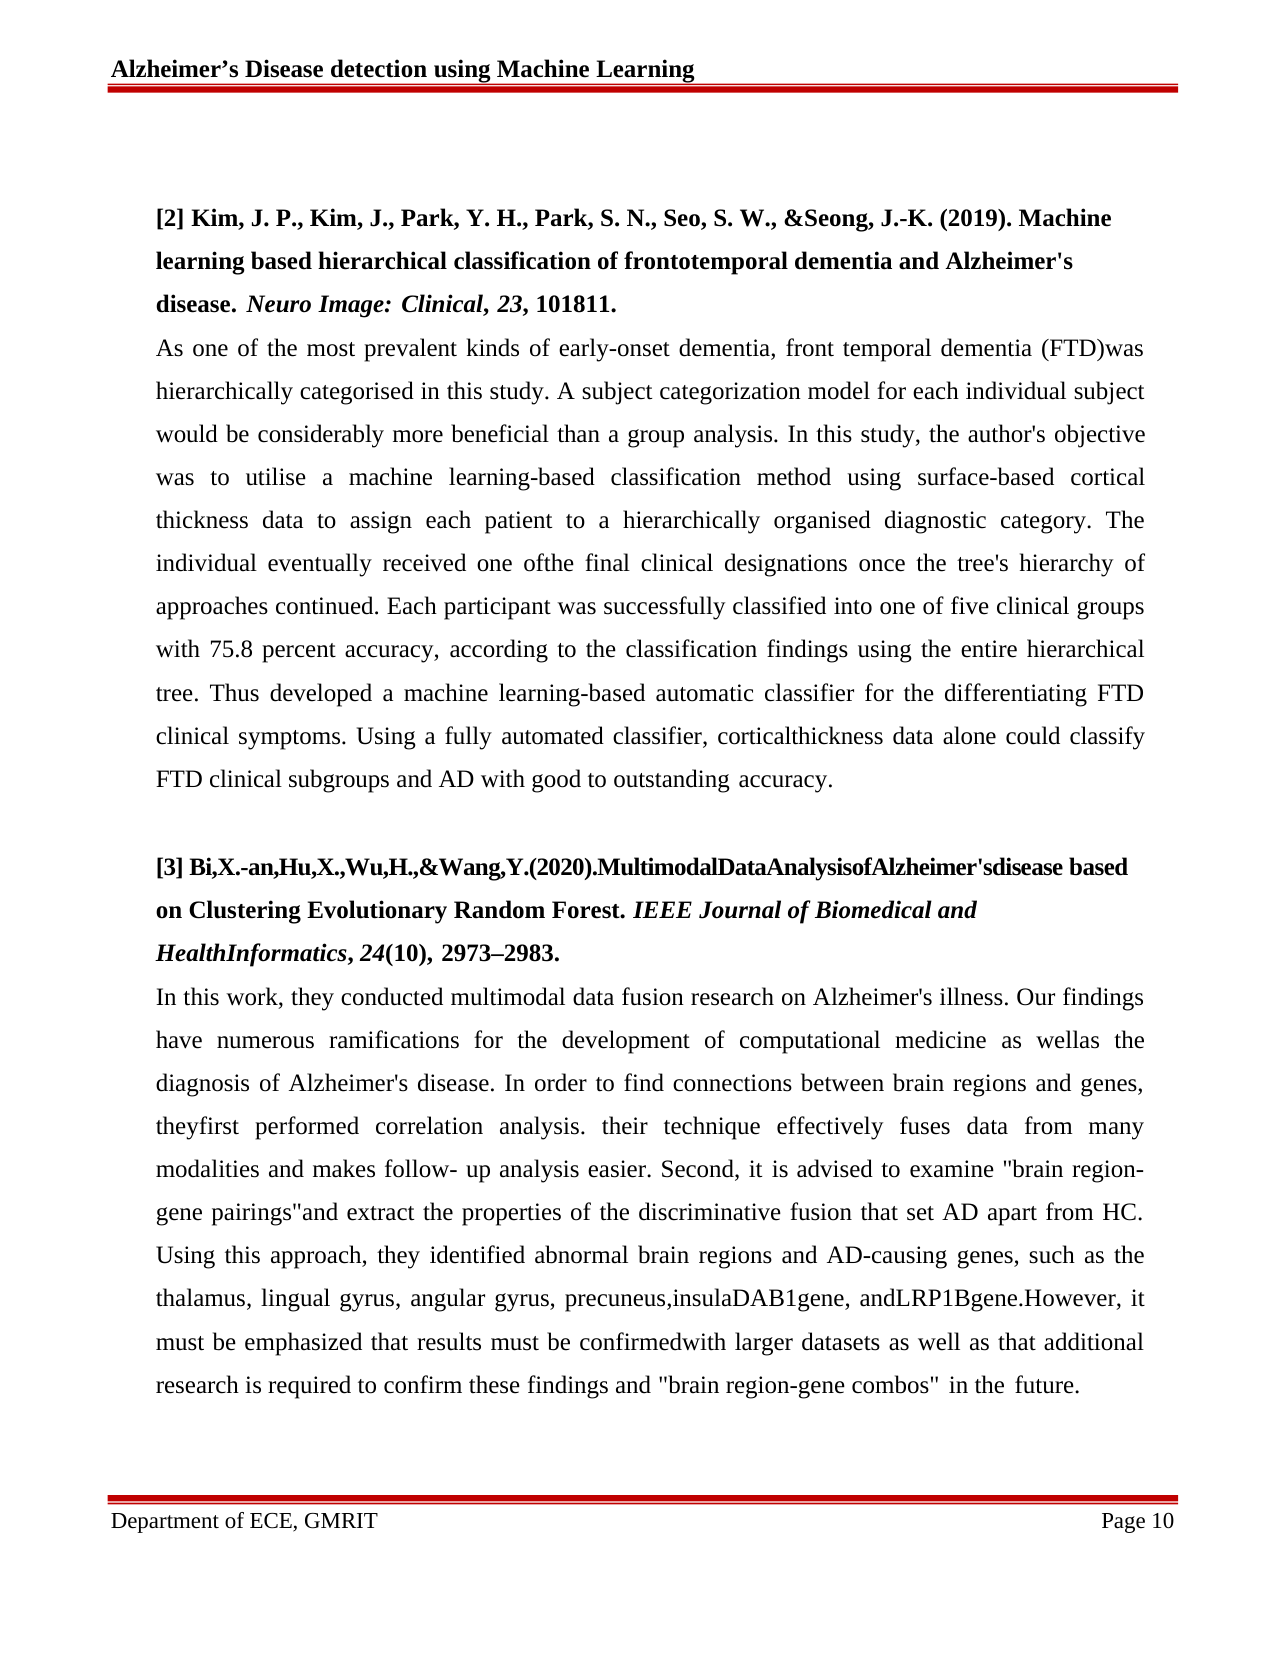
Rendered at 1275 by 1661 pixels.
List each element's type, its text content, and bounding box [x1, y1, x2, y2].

list Bi,X.-an,Hu,X.,Wu,H.,&Wang,Y.(2020).MultimodalDataAnalysisofAlzheimer'sdisease based on Clustering Evolutionary Random Forest. IEEE Journal of Biomedical and HealthInformatics, 24(10), 2973–2983. [156, 852, 1137, 967]
text As one of the most prevalent kinds of early-onset dementia, front temporal dementia (FTD)was hierarchically categorised in this study. A subject categorization model for each individual subject would be considerably more beneficial than a group analysis. In this study, the author's objective was to utilise a machine learning-based classification method using surface-based cortical thickness data to assign each patient to a hierarchically organised diagnostic category. The individual eventually received one ofthe final clinical designations once the tree's hierarchy of approaches continued. Each participant was successfully classified into one of five clinical groups with 75.8 percent accuracy, according to the classification findings using the entire hierarchical tree. Thus developed a machine learning-based automatic classifier for the differentiating FTD clinical symptoms. Using a fully automated classifier, corticalthickness data alone could classify FTD clinical subgroups and AD with good to outstanding accuracy. [156, 333, 1145, 793]
text In this work, they conducted multimodal data fusion research on Alzheimer's illness. Our findings have numerous ramifications for the development of computational medicine as wellas the diagnosis of Alzheimer's disease. In order to find connections between brain regions and genes, theyfirst performed correlation analysis. their technique effectively fuses data from many modalities and makes follow- up analysis easier. Second, it is advised to examine "brain region- gene pairings"and extract the properties of the discriminative fusion that set AD apart from HC. Using this approach, they identified abnormal brain regions and AD-causing genes, such as the thalamus, lingual gyrus, angular gyrus, precuneus,insulaDAB1gene, andLRP1Bgene.However, it must be emphasized that results must be confirmedwith larger datasets as well as that additional research is required to confirm these findings and "brain region-gene combos" in the future. [156, 982, 1145, 1398]
subtitle Kim, J. P., Kim, J., Park, Y. H., Park, S. N., Seo, S. W., &Seong, J.-K. (2019). Machine learning based hierarchical classification of frontotemporal dementia and Alzheimer's disease. Neuro Image: Clinical, 23, 101811. [156, 203, 1113, 318]
